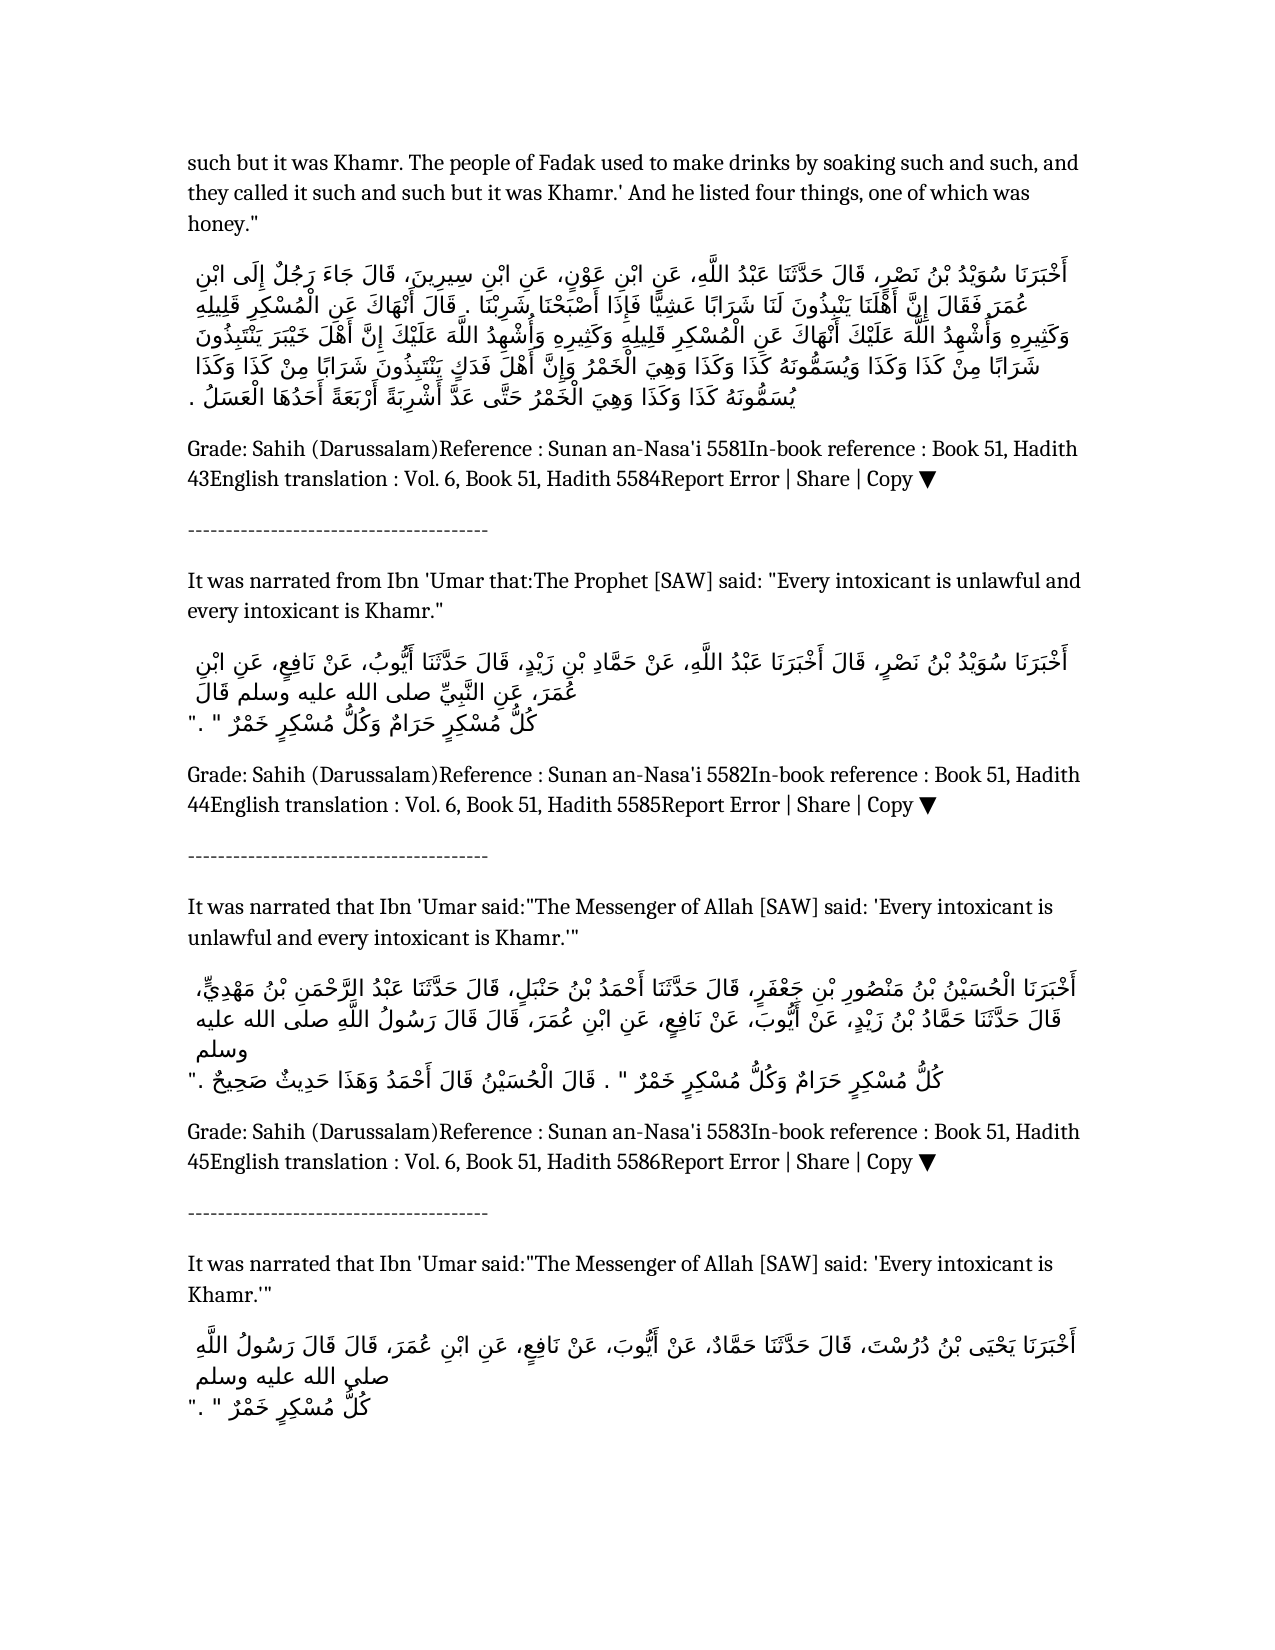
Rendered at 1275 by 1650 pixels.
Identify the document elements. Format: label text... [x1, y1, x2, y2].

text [187, 150, 1087, 237]
text أَخْبَرَنَا سُوَيْدُ بْنُ نَصْرٍ، قَالَ حَدَّثَنَا عَبْدُ اللَّهِ، عَنِ ابْنِ عَوْنٍ، عَنِ ابْنِ سِيرِينَ، قَالَ جَاءَ رَجُلٌ إِلَى ابْنِ عُمَرَ فَقَالَ إِنَّ أَهْلَنَا يَنْبِذُونَ لَنَا شَرَابًا عَشِيًّا فَإِذَا أَصْبَحْنَا شَرِبْنَا ‏.‏ قَالَ أَنْهَاكَ عَنِ الْمُسْكِرِ قَلِيلِهِ وَكَثِيرِهِ وَأُشْهِدُ اللَّهَ عَلَيْكَ أَنْهَاكَ عَنِ الْمُسْكِرِ قَلِيلِهِ وَكَثِيرِهِ وَأُشْهِدُ اللَّهَ عَلَيْكَ إِنَّ أَهْلَ خَيْبَرَ يَنْتَبِذُونَ شَرَابًا مِنْ كَذَا وَكَذَا وَيُسَمُّونَهُ كَذَا وَكَذَا وَهِيَ الْخَمْرُ وَإِنَّ أَهْلَ فَدَكٍ يَنْتَبِذُونَ شَرَابًا مِنْ كَذَا وَكَذَا يُسَمُّونَهُ كَذَا وَكَذَا وَهِيَ الْخَمْرُ حَتَّى عَدَّ أَشْرِبَةً أَرْبَعَةً أَحَدُهَا الْعَسَلُ ‏.‏ [187, 261, 1087, 411]
text أَخْبَرَنَا الْحُسَيْنُ بْنُ مَنْصُورِ بْنِ جَعْفَرٍ، قَالَ حَدَّثَنَا أَحْمَدُ بْنُ حَنْبَلٍ، قَالَ حَدَّثَنَا عَبْدُ الرَّحْمَنِ بْنُ مَهْدِيٍّ، قَالَ حَدَّثَنَا حَمَّادُ بْنُ زَيْدٍ، عَنْ أَيُّوبَ، عَنْ نَافِعٍ، عَنِ ابْنِ عُمَرَ، قَالَ قَالَ رَسُولُ اللَّهِ صلى الله عليه وسلم ‏ "‏ كُلُّ مُسْكِرٍ حَرَامٌ وَكُلُّ مُسْكِرٍ خَمْرٌ ‏"‏ ‏.‏ قَالَ الْحُسَيْنُ قَالَ أَحْمَدُ وَهَذَا حَدِيثٌ صَحِيحٌ ‏.‏ [187, 975, 1087, 1094]
text It was narrated from Ibn 'Umar that:The Prophet [SAW] said: "Every intoxicant is unlawful and every intoxicant is Khamr." [187, 568, 1087, 624]
text Grade: Sahih (Darussalam)Reference : Sunan an-Nasa'i 5582In-book reference : Book 51, Hadith 44English translation : Vol. 6, Book 51, Hadith 5585Report Error | Share | Copy ▼ [187, 762, 1087, 818]
text ---------------------------------------- [187, 517, 1087, 543]
text ---------------------------------------- [187, 1200, 1087, 1227]
text It was narrated that Ibn 'Umar said:"The Messenger of Allah [SAW] said: 'Every intoxicant is Khamr.'" [187, 1251, 1087, 1308]
text Grade: Sahih (Darussalam)Reference : Sunan an-Nasa'i 5581In-book reference : Book 51, Hadith 43English translation : Vol. 6, Book 51, Hadith 5584Report Error | Share | Copy ▼ [187, 435, 1087, 492]
text It was narrated that Ibn 'Umar said:"The Messenger of Allah [SAW] said: 'Every intoxicant is unlawful and every intoxicant is Khamr.'" [187, 894, 1087, 951]
text أَخْبَرَنَا سُوَيْدُ بْنُ نَصْرٍ، قَالَ أَخْبَرَنَا عَبْدُ اللَّهِ، عَنْ حَمَّادِ بْنِ زَيْدٍ، قَالَ حَدَّثَنَا أَيُّوبُ، عَنْ نَافِعٍ، عَنِ ابْنِ عُمَرَ، عَنِ النَّبِيِّ صلى الله عليه وسلم قَالَ ‏ "‏ كُلُّ مُسْكِرٍ حَرَامٌ وَكُلُّ مُسْكِرٍ خَمْرٌ ‏"‏ ‏.‏ [187, 649, 1087, 737]
text أَخْبَرَنَا يَحْيَى بْنُ دُرُسْتَ، قَالَ حَدَّثَنَا حَمَّادٌ، عَنْ أَيُّوبَ، عَنْ نَافِعٍ، عَنِ ابْنِ عُمَرَ، قَالَ قَالَ رَسُولُ اللَّهِ صلى الله عليه وسلم ‏ "‏ كُلُّ مُسْكِرٍ خَمْرٌ ‏"‏ ‏.‏ [187, 1332, 1087, 1421]
text Grade: Sahih (Darussalam)Reference : Sunan an-Nasa'i 5583In-book reference : Book 51, Hadith 45English translation : Vol. 6, Book 51, Hadith 5586Report Error | Share | Copy ▼ [187, 1119, 1087, 1176]
text ---------------------------------------- [187, 843, 1087, 869]
